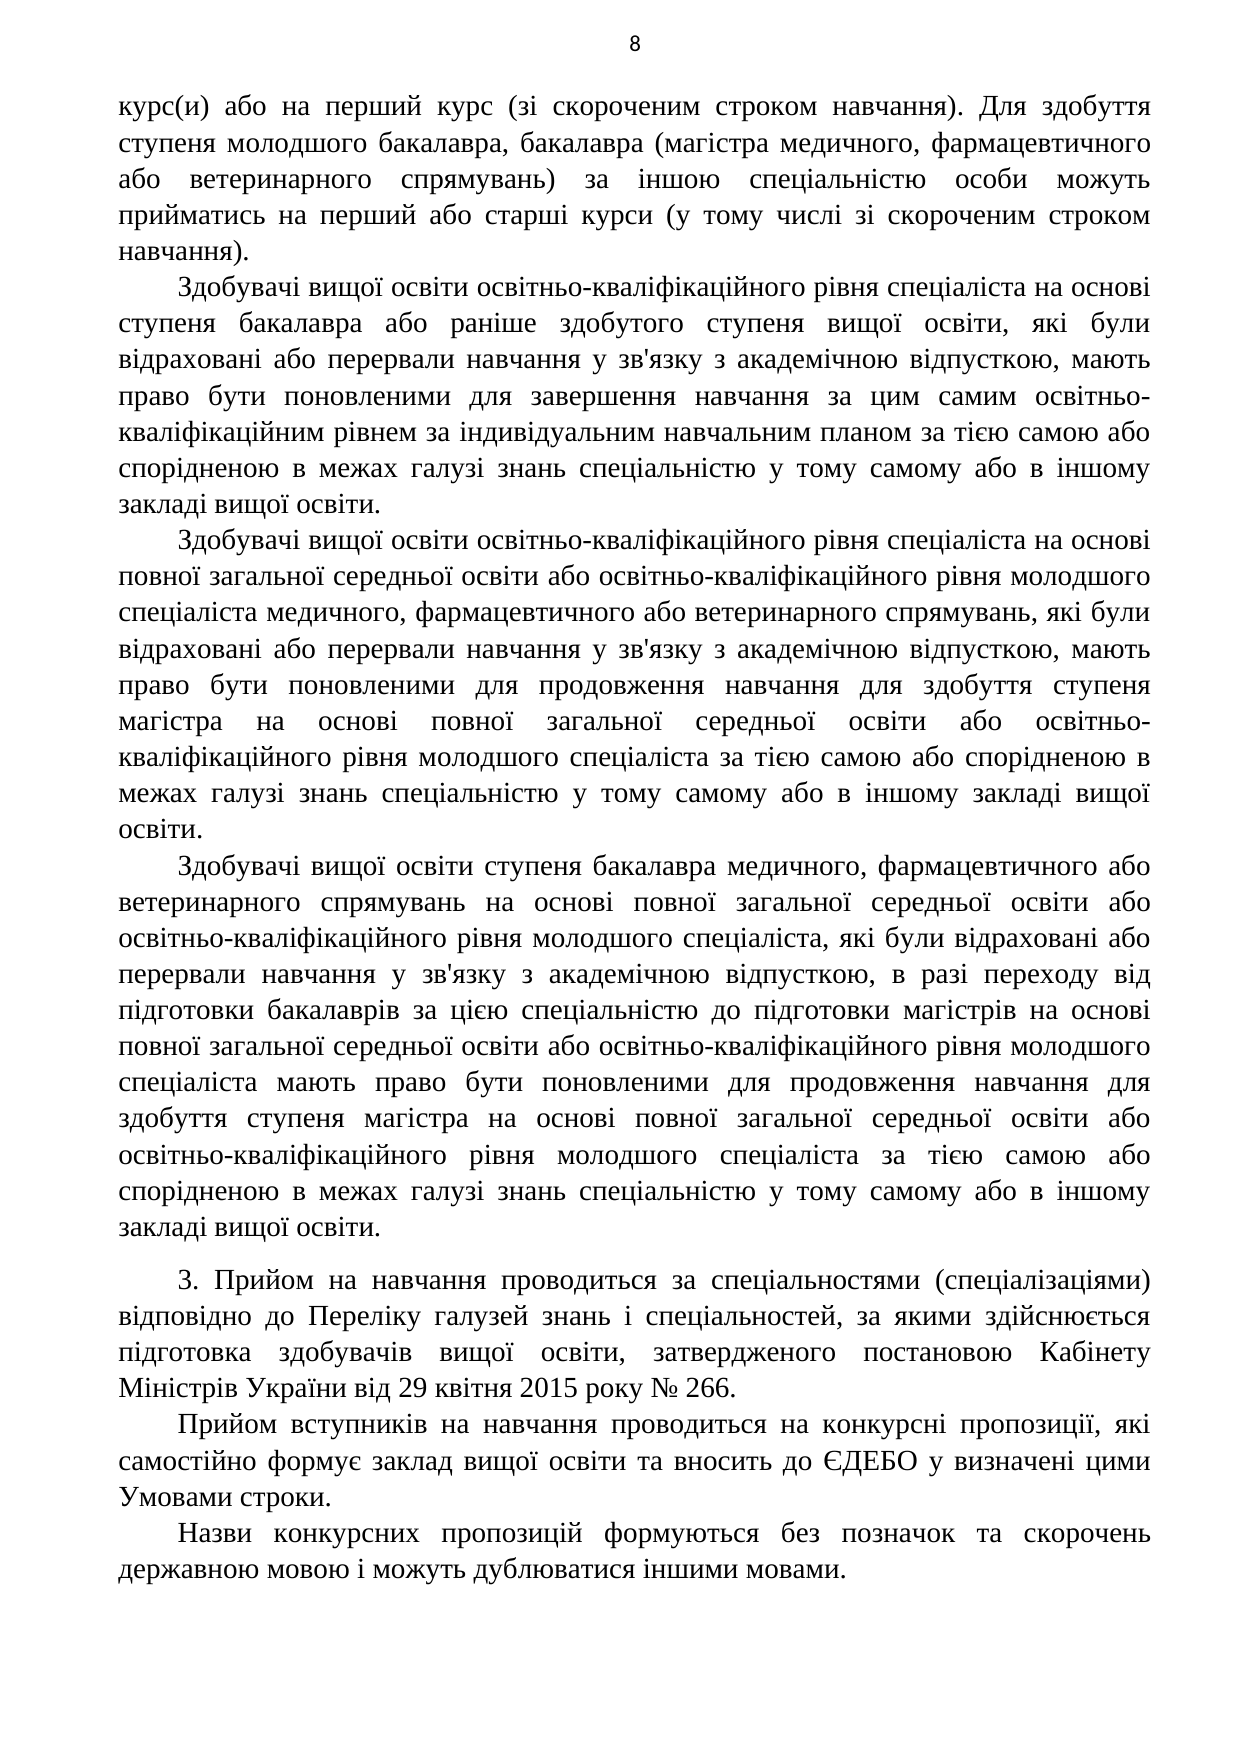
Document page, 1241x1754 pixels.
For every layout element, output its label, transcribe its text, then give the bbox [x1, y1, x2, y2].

text 3. Прийом на навчання проводиться за спеціальностями (спеціалізаціями) відповідно до Переліку галузей знань і спеціальностей, за якими здійснюється підготовка здобувачів вищої освіти, затвердженого постановою Кабінету Міністрів України від 29 квітня 2015 року № 266. [118, 1262, 1152, 1404]
text Назви конкурсних пропозицій формуються без позначок та скорочень державною мовою і можуть дублюватися іншими мовами. [118, 1515, 1152, 1584]
text Здобувачі вищої освіти освітньо-кваліфікаційного рівня спеціаліста на основі ступеня бакалавра або раніше здобутого ступеня вищої освіти, які були відраховані або перервали навчання у зв'язку з академічною відпусткою, мають право бути поновленими для завершення навчання за цим самим освітньо-кваліфікаційним рівнем за індивідуальним навчальним планом за тією самою або спорідненою в межах галузі знань спеціальністю у тому самому або в іншому закладі вищої освіти. [118, 269, 1152, 520]
text Здобувачі вищої освіти освітньо-кваліфікаційного рівня спеціаліста на основі повної загальної середньої освіти або освітньо-кваліфікаційного рівня молодшого спеціаліста медичного, фармацевтичного або ветеринарного спрямувань, які були відраховані або перервали навчання у зв'язку з академічною відпусткою, мають право бути поновленими для продовження навчання для здобуття ступеня магістра на основі повної загальної середньої освіти або освітньо-кваліфікаційного рівня молодшого спеціаліста за тією самою або спорідненою в межах галузі знань спеціальністю у тому самому або в іншому закладі вищої освіти. [118, 522, 1152, 845]
text Прийом вступників на навчання проводиться на конкурсні пропозиції, які самостійно формує заклад вищої освіти та вносить до ЄДЕБО у визначені цими Умовами строки. [118, 1406, 1152, 1512]
text Здобувачі вищої освіти ступеня бакалавра медичного, фармацевтичного або ветеринарного спрямувань на основі повної загальної середньої освіти або освітньо-кваліфікаційного рівня молодшого спеціаліста, які були відраховані або перервали навчання у зв'язку з академічною відпусткою, в разі переходу від підготовки бакалаврів за цією спеціальністю до підготовки магістрів на основі повної загальної середньої освіти або освітньо-кваліфікаційного рівня молодшого спеціаліста мають право бути поновленими для продовження навчання для здобуття ступеня магістра на основі повної загальної середньої освіти або освітньо-кваліфікаційного рівня молодшого спеціаліста за тією самою або спорідненою в межах галузі знань спеціальністю у тому самому або в іншому закладі вищої освіти. [118, 848, 1152, 1243]
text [118, 88, 1152, 267]
